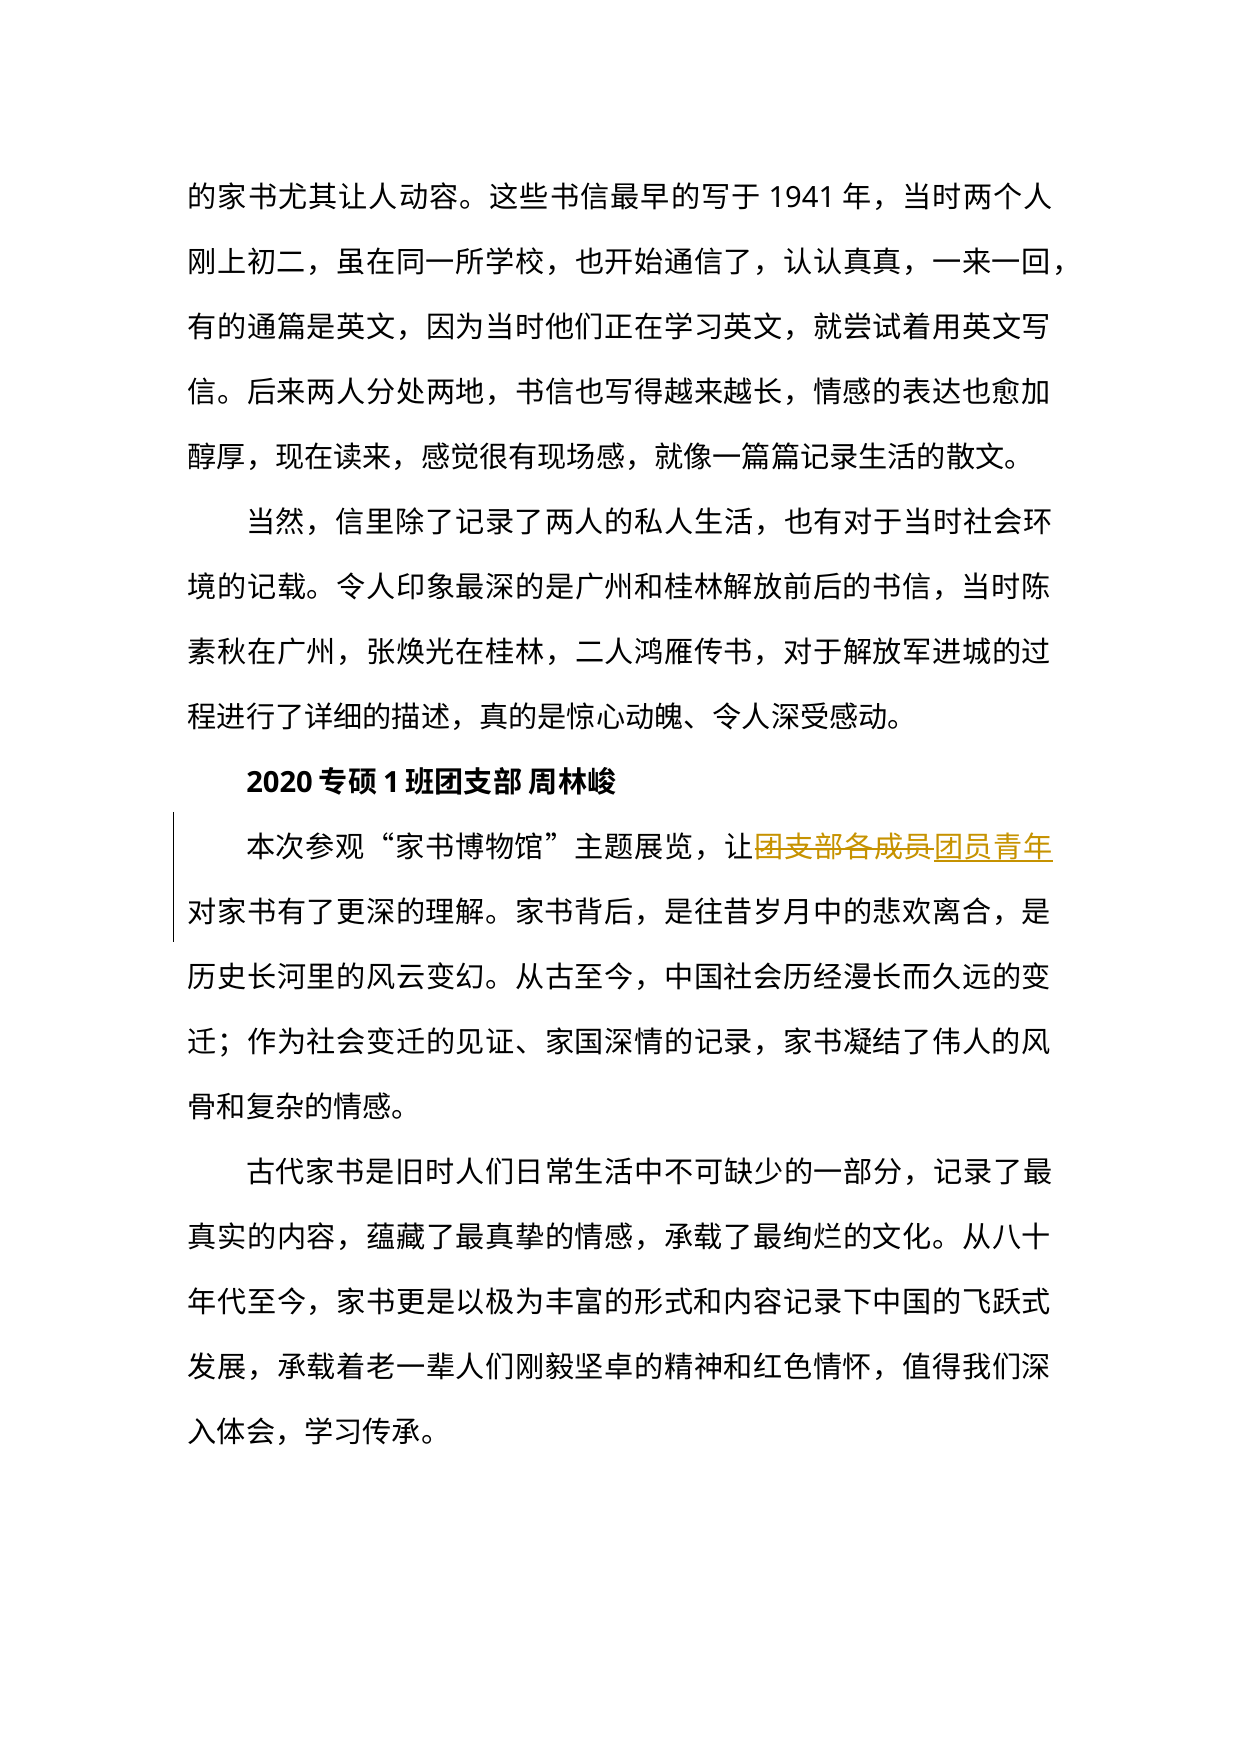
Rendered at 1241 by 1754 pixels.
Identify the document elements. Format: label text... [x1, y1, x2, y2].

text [187, 162, 1053, 487]
text 本次参观“家书博物馆”主题展览，让对家书有了更深的理解。家书背后，是往昔岁月中的悲欢离合，是历史长河里的风云变幻。从古至今，中国社会历经漫长而久远的变迁；作为社会变迁的见证、家国深情的记录，家书凝结了伟人的风骨和复杂的情感。 [187, 812, 1053, 1137]
text 当然，信里除了记录了两人的私人生活，也有对于当时社会环境的记载。令人印象最深的是广州和桂林解放前后的书信，当时陈素秋在广州，张焕光在桂林，二人鸿雁传书，对于解放军进城的过程进行了详细的描述，真的是惊心动魄、令人深受感动。 [187, 487, 1053, 747]
text 古代家书是旧时人们日常生活中不可缺少的一部分，记录了最真实的内容，蕴藏了最真挚的情感，承载了最绚烂的文化。从八十年代至今，家书更是以极为丰富的形式和内容记录下中国的飞跃式发展，承载着老一辈人们刚毅坚卓的精神和红色情怀，值得我们深入体会，学习传承。 [187, 1137, 1053, 1462]
text 2020专硕1班团支部 周林峻 [187, 747, 1053, 812]
